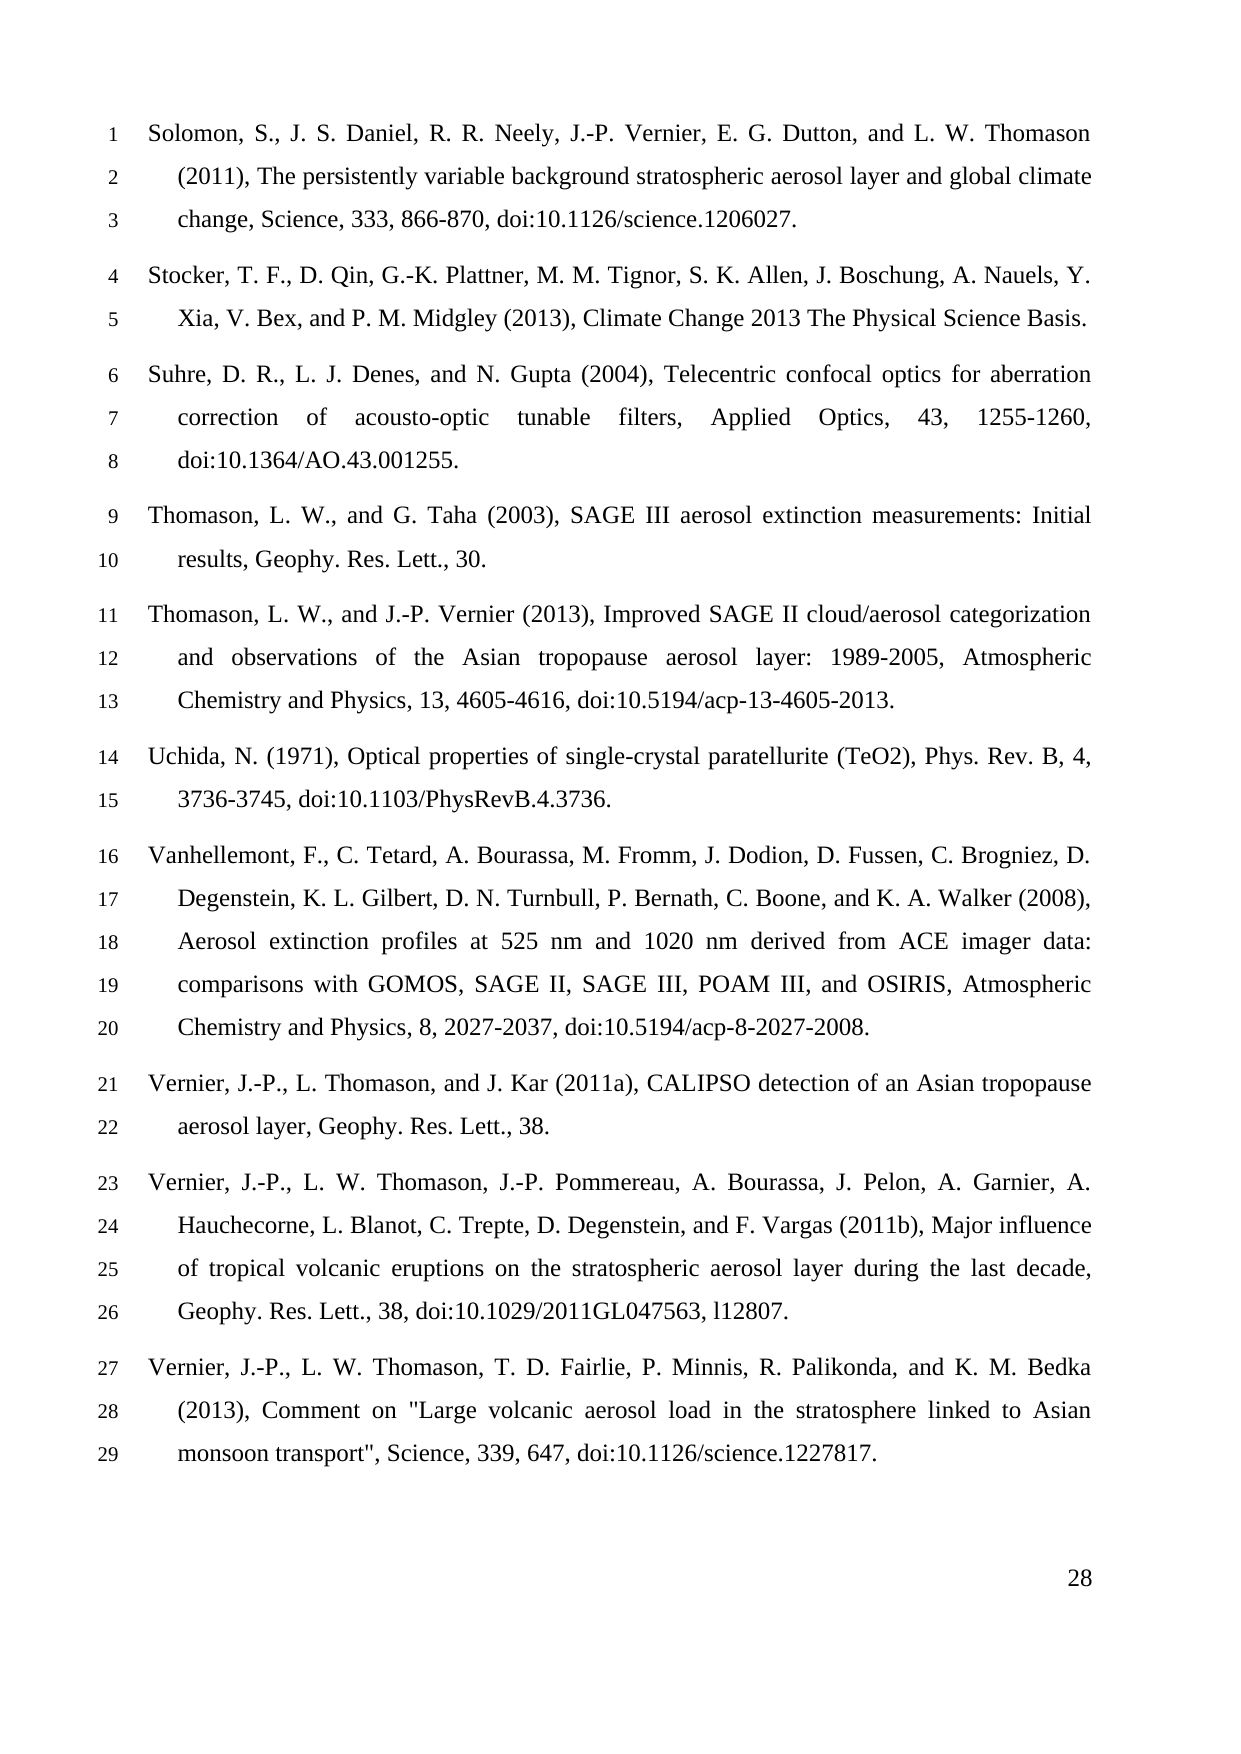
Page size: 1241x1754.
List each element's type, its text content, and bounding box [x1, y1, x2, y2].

text Thomason, L. W., and J.-P. Vernier (2013), Improved SAGE II cloud/aerosol categorization and observations of the Asian tropopause aerosol layer: 1989-2005, Atmospheric Chemistry and Physics, 13, 4605-4616, doi:10.5194/acp-13-4605-2013. [148, 599, 1092, 714]
text Stocker, T. F., D. Qin, G.-K. Plattner, M. M. Tignor, S. K. Allen, J. Boschung, A. Nauels, Y. Xia, V. Bex, and P. M. Midgley (2013), Climate Change 2013 The Physical Science Basis. [148, 260, 1092, 332]
text Vanhellemont, F., C. Tetard, A. Bourassa, M. Fromm, J. Dodion, D. Fussen, C. Brogniez, D. Degenstein, K. L. Gilbert, D. N. Turnbull, P. Bernath, C. Boone, and K. A. Walker (2008), Aerosol extinction profiles at 525 nm and 1020 nm derived from ACE imager data: comparisons with GOMOS, SAGE II, SAGE III, POAM III, and OSIRIS, Atmospheric Chemistry and Physics, 8, 2027-2037, doi:10.5194/acp-8-2027-2008. [148, 840, 1092, 1041]
text Vernier, J.-P., L. Thomason, and J. Kar (2011a), CALIPSO detection of an Asian tropopause aerosol layer, Geophy. Res. Lett., 38. [148, 1068, 1092, 1140]
text Uchida, N. (1971), Optical properties of single-crystal paratellurite (TeO2), Phys. Rev. B, 4, 3736-3745, doi:10.1103/PhysRevB.4.3736. [148, 741, 1092, 813]
text Solomon, S., J. S. Daniel, R. R. Neely, J.-P. Vernier, E. G. Dutton, and L. W. Thomason (2011), The persistently variable background stratospheric aerosol layer and global climate change, Science, 333, 866-870, doi:10.1126/science.1206027. [148, 118, 1092, 233]
text Vernier, J.-P., L. W. Thomason, T. D. Fairlie, P. Minnis, R. Palikonda, and K. M. Bedka (2013), Comment on "Large volcanic aerosol load in the stratosphere linked to Asian monsoon transport", Science, 339, 647, doi:10.1126/science.1227817. [148, 1352, 1092, 1467]
text Vernier, J.-P., L. W. Thomason, J.-P. Pommereau, A. Bourassa, J. Pelon, A. Garnier, A. Hauchecorne, L. Blanot, C. Trepte, D. Degenstein, and F. Vargas (2011b), Major influence of tropical volcanic eruptions on the stratospheric aerosol layer during the last decade, Geophy. Res. Lett., 38, doi:10.1029/2011GL047563, l12807. [148, 1167, 1092, 1325]
text Thomason, L. W., and G. Taha (2003), SAGE III aerosol extinction measurements: Initial results, Geophy. Res. Lett., 30. [148, 501, 1092, 572]
text Suhre, D. R., L. J. Denes, and N. Gupta (2004), Telecentric confocal optics for aberration correction of acousto-optic tunable filters, Applied Optics, 43, 1255-1260, doi:10.1364/AO.43.001255. [148, 359, 1092, 474]
